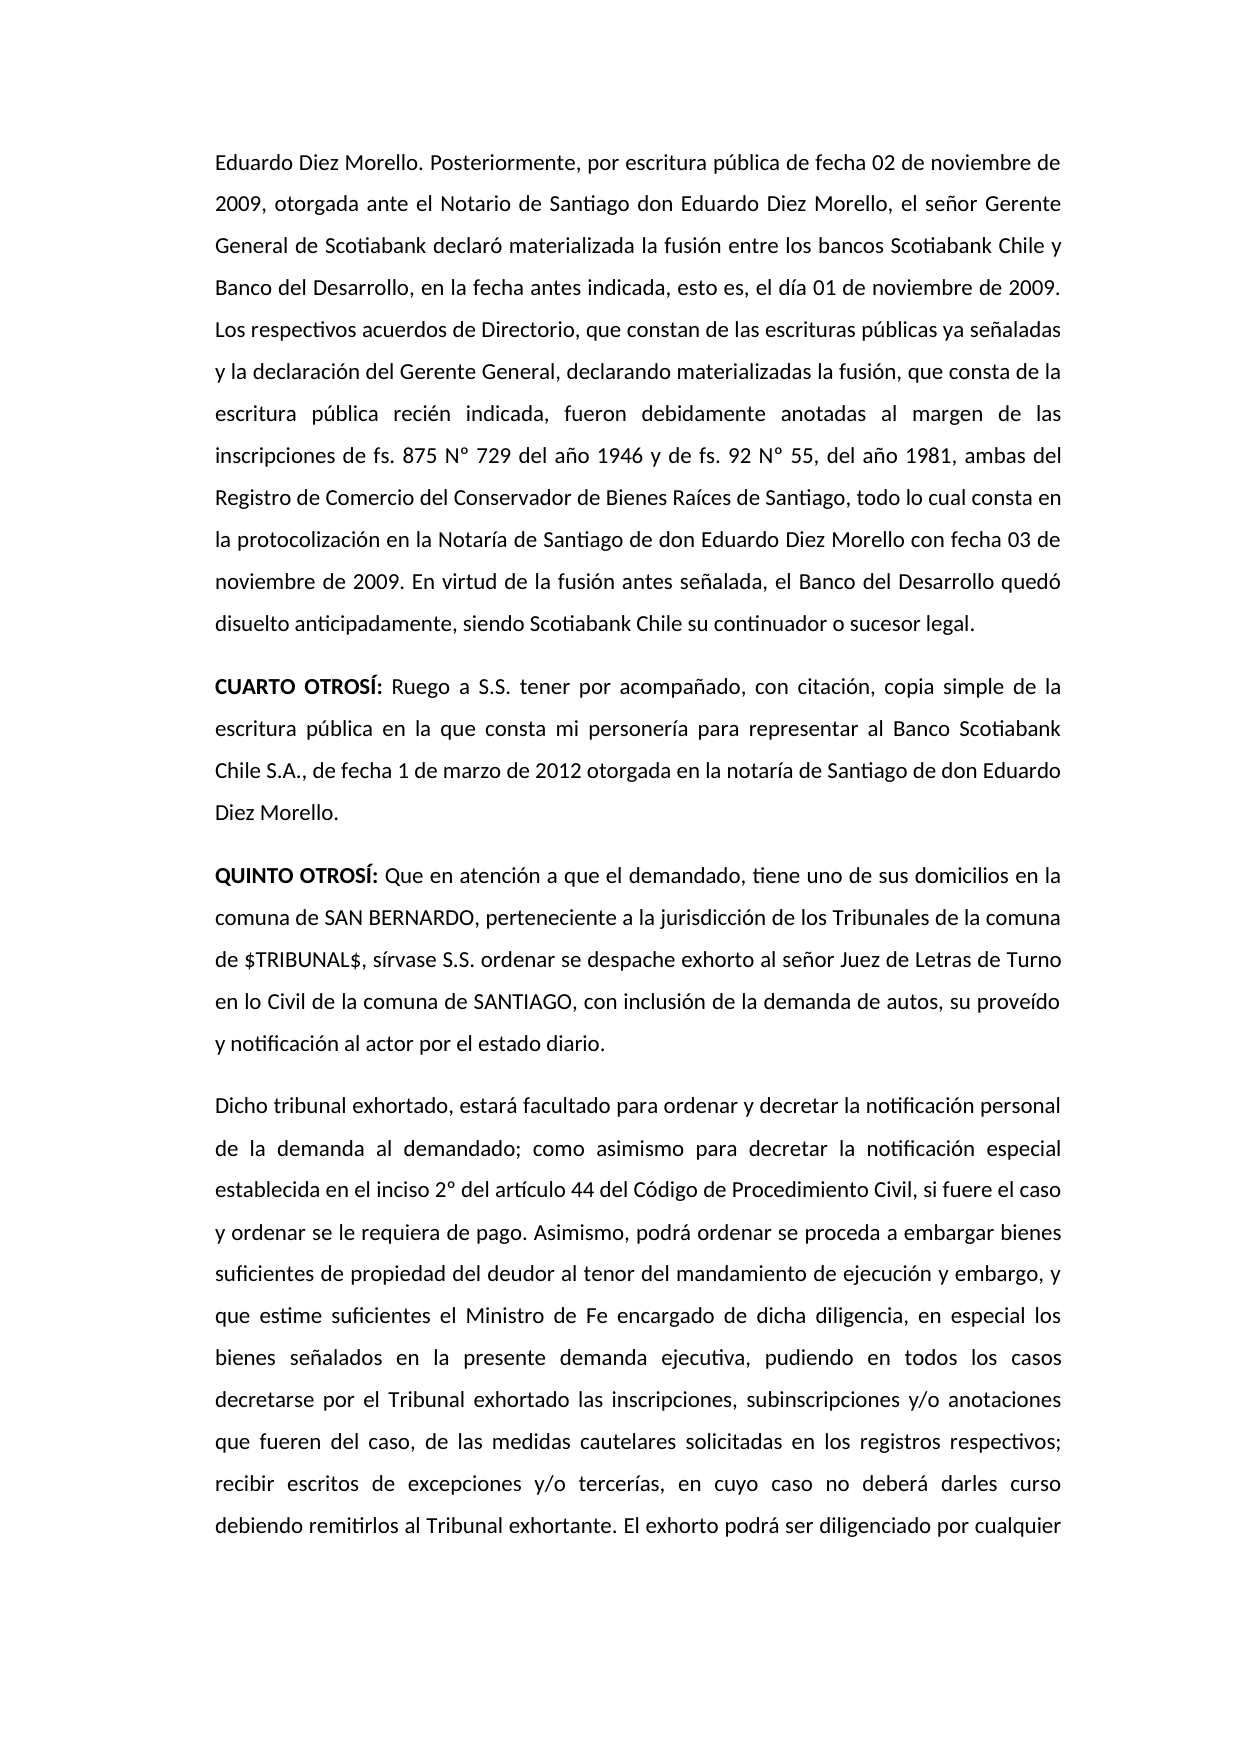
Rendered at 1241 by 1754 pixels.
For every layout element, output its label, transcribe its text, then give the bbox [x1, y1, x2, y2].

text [215, 148, 1063, 637]
text CUARTO OTROSÍ: Ruego a S.S. tener por acompañado, con citación, copia simple de la escritura pública en la que consta mi personería para representar al Banco Scotiabank Chile S.A., de fecha 1 de marzo de 2012 otorgada en la notaría de Santiago de don Eduardo Diez Morello. [215, 672, 1063, 826]
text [215, 1092, 1063, 1539]
text QUINTO OTROSÍ: Que en atención a que el demandado, tiene uno de sus domicilios en la comuna de SAN BERNARDO, perteneciente a la jurisdicción de los Tribunales de la comuna de $TRIBUNAL$, sírvase S.S. ordenar se despache exhorto al señor Juez de Letras de Turno en lo Civil de la comuna de SANTIAGO, con inclusión de la demanda de autos, su proveído y notificación al actor por el estado diario. [215, 861, 1063, 1057]
